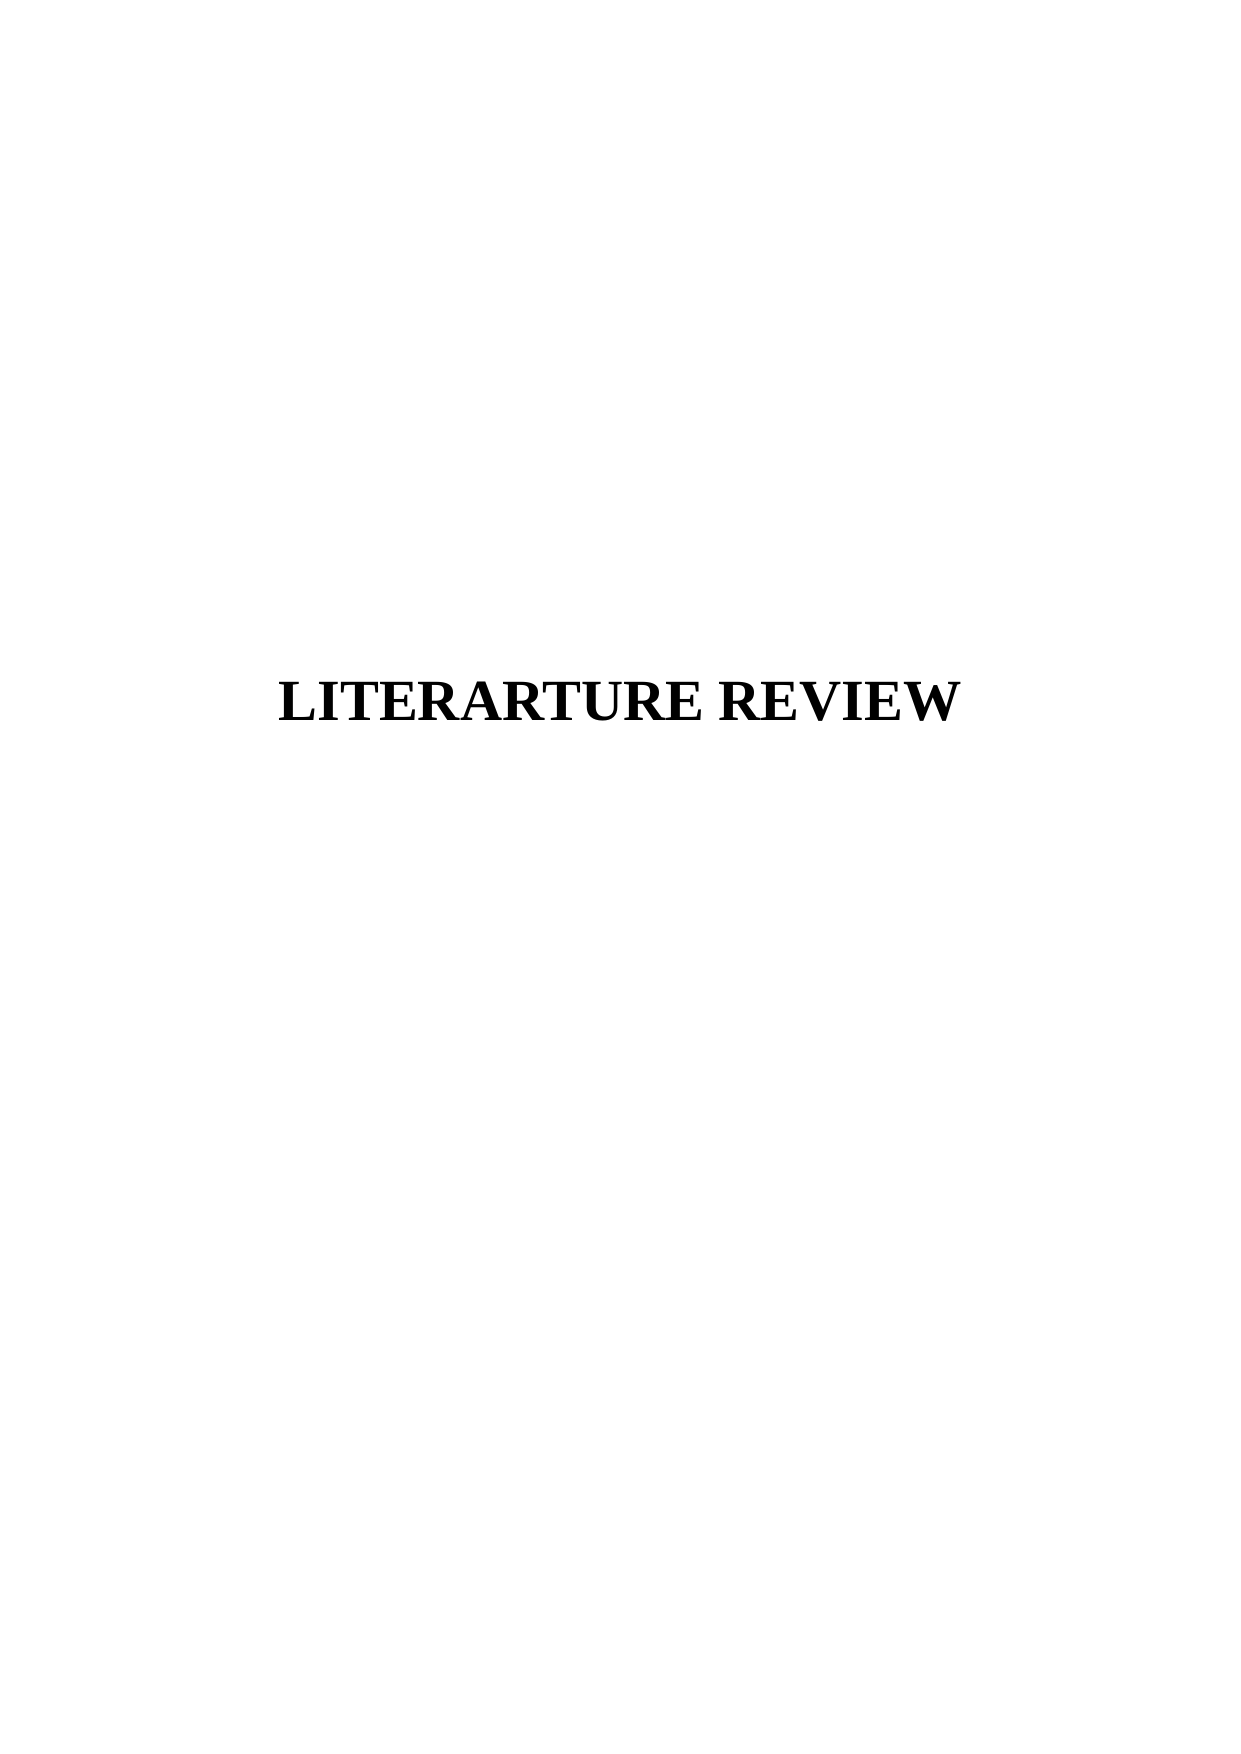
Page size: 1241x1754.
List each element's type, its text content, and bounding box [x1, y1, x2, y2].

text LITERARTURE REVIEW [150, 666, 1090, 733]
